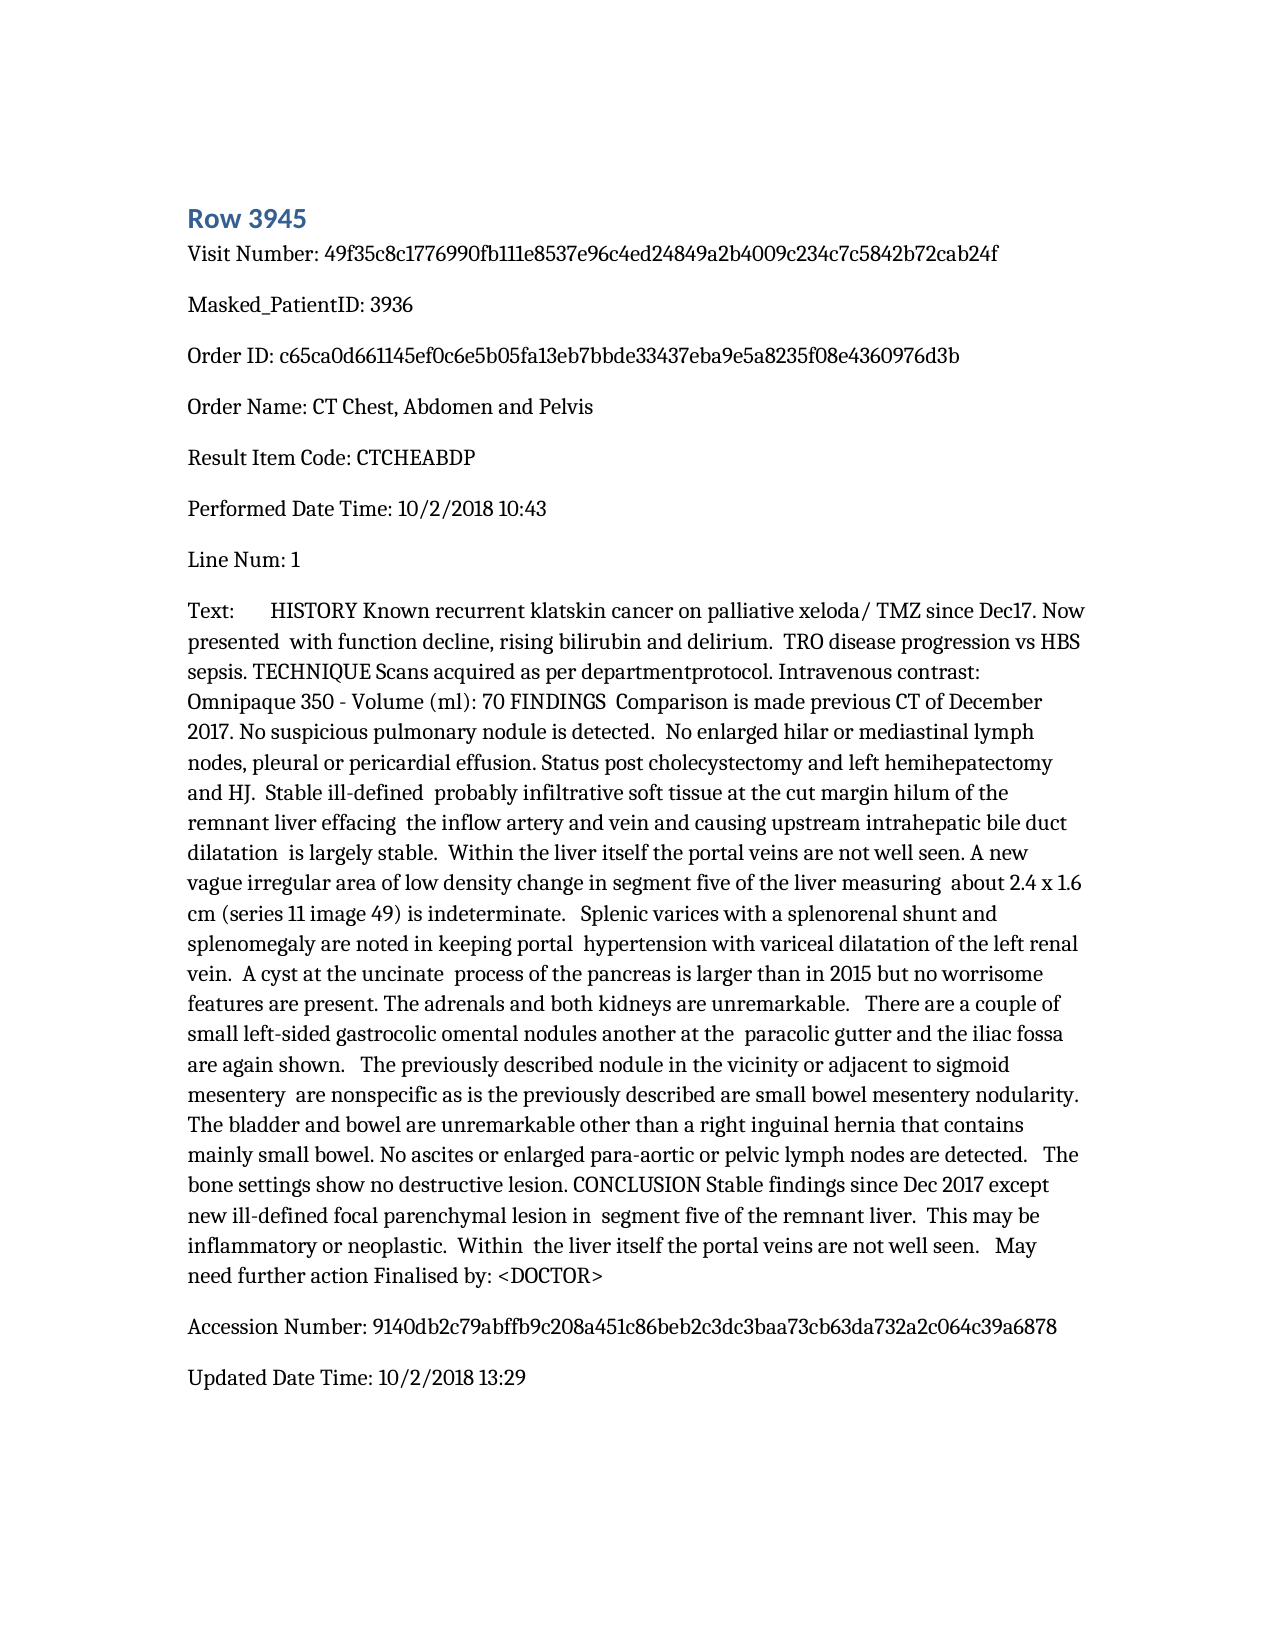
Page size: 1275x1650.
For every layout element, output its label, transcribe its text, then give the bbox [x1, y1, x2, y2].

text Result Item Code: CTCHEABDP [187, 445, 1087, 471]
text Text: HISTORY Known recurrent klatskin cancer on palliative xeloda/ TMZ since Dec17. Now presented with function decline, rising bilirubin and delirium. TRO disease progression vs HBS sepsis. TECHNIQUE Scans acquired as per departmentprotocol. Intravenous contrast: Omnipaque 350 - Volume (ml): 70 FINDINGS Comparison is made previous CT of December 2017. No suspicious pulmonary nodule is detected. No enlarged hilar or mediastinal lymph nodes, pleural or pericardial effusion. Status post cholecystectomy and left hemihepatectomy and HJ. Stable ill-defined probably infiltrative soft tissue at the cut margin hilum of the remnant liver effacing the inflow artery and vein and causing upstream intrahepatic bile duct dilatation is largely stable. Within the liver itself the portal veins are not well seen. A new vague irregular area of low density change in segment five of the liver measuring about 2.4 x 1.6 cm (series 11 image 49) is indeterminate. Splenic varices with a splenorenal shunt and splenomegaly are noted in keeping portal hypertension with variceal dilatation of the left renal vein. A cyst at the uncinate process of the pancreas is larger than in 2015 but no worrisome features are present. The adrenals and both kidneys are unremarkable. There are a couple of small left-sided gastrocolic omental nodules another at the paracolic gutter and the iliac fossa are again shown. The previously described nodule in the vicinity or adjacent to sigmoid mesentery are nonspecific as is the previously described are small bowel mesentery nodularity. The bladder and bowel are unremarkable other than a right inguinal hernia that contains mainly small bowel. No ascites or enlarged para-aortic or pelvic lymph nodes are detected. The bone settings show no destructive lesion. CONCLUSION Stable findings since Dec 2017 except new ill-defined focal parenchymal lesion in segment five of the remnant liver. This may be inflammatory or neoplastic. Within the liver itself the portal veins are not well seen. May need further action Finalised by: <DOCTOR> [187, 598, 1087, 1289]
text Order Name: CT Chest, Abdomen and Pelvis [187, 394, 1087, 420]
text Updated Date Time: 10/2/2018 13:29 [187, 1365, 1087, 1391]
subtitle Row 3945 [187, 200, 1087, 236]
text Line Num: 1 [187, 547, 1087, 573]
text Masked_PatientID: 3936 [187, 292, 1087, 318]
text Visit Number: 49f35c8c1776990fb111e8537e96c4ed24849a2b4009c234c7c5842b72cab24f [187, 241, 1087, 267]
text Order ID: c65ca0d661145ef0c6e5b05fa13eb7bbde33437eba9e5a8235f08e4360976d3b [187, 343, 1087, 369]
text Accession Number: 9140db2c79abffb9c208a451c86beb2c3dc3baa73cb63da732a2c064c39a6878 [187, 1314, 1087, 1340]
text Performed Date Time: 10/2/2018 10:43 [187, 496, 1087, 522]
